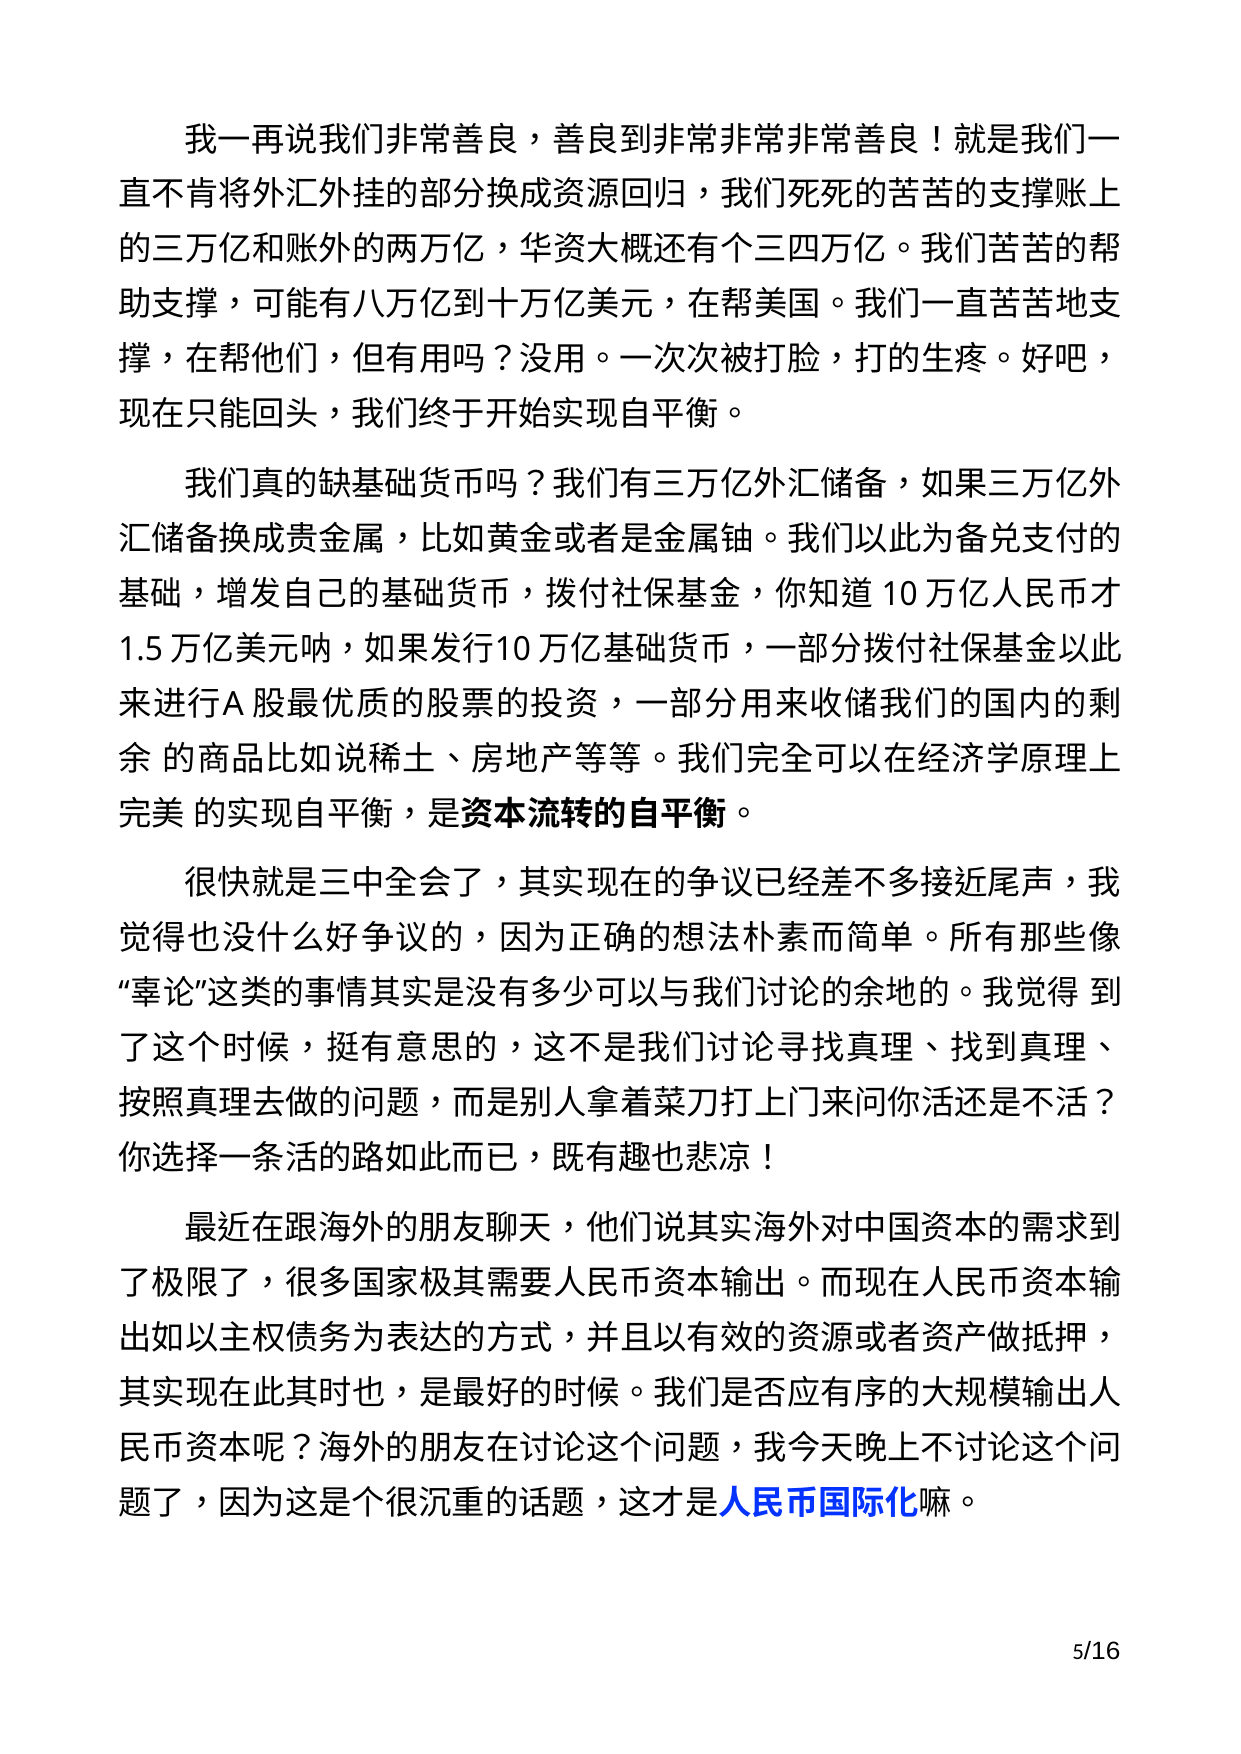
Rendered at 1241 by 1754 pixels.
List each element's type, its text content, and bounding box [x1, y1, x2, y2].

text 最近在跟海外的朋友聊天，他们说其实海外对中国资本的需求到 了极限了，很多国家极其需要⼈民币资本输出。⽽现在⼈民币资本输 出如以主权债务为表达的⽅式，并且以有效的资源或者资产做抵押， 其实现在此其时也，是最好的时候。我们是否应有序的⼤规模输出⼈ 民币资本呢？海外的朋友在讨论这个问题，我今天晚上不讨论这个问 题了，因为这是个很沉重的话题，这才是⼈民币国际化嘛。 [118, 1195, 1122, 1525]
text 很快就是三中全会了，其实现在的争议已经差不多接近尾声，我 觉得也没什么好争议的，因为正确的想法朴素⽽简单。所有那些像 “辜论”这类的事情其实是没有多少可以与我们讨论的余地的。我觉得 到了这个时候，挺有意思的，这不是我们讨论寻找真理、找到真理、 按照真理去做的问题，⽽是别⼈拿着菜⼑打上门来问你活还是不活？ 你选择⼀条活的路如此⽽已，既有趣也悲凉！ [118, 851, 1122, 1181]
text 我们真的缺基础货币吗？我们有三万亿外汇储备，如果三万亿外 汇储备换成贵⾦属，比如黄⾦或者是⾦属铀。我们以此为备兑支付的 基础，增发自⼰的基础货币，拨付社保基⾦，你知道10万亿⼈民币才 1.5万亿美元呐，如果发⾏10万亿基础货币，⼀部分拨付社保基⾦以此 来进⾏A股最优质的股票的投资，⼀部分用来收储我们的国内的剩余 的商品比如说稀⼟、房地产等等。我们完全可以在经济学原理上完美 的实现自平衡，是资本流转的⾃平衡。 [118, 451, 1123, 836]
text 我⼀再说我们非常善良，善良到非常非常非常善良！就是我们⼀ [184, 114, 1134, 160]
text 直不肯将外汇外挂的部分换成资源回归，我们死死的苦苦的支撑账上 的三万亿和账外的两万亿，华资⼤概还有个三四万亿。我们苦苦的帮 助支撑，可能有⼋万亿到⼗万亿美元，在帮美国。我们⼀直苦苦地支 撑，在帮他们，但有用吗？没用。⼀次次被打脸，打的⽣疼。好吧， 现在只能回头，我们终于开始实现自平衡。 [118, 162, 1122, 437]
